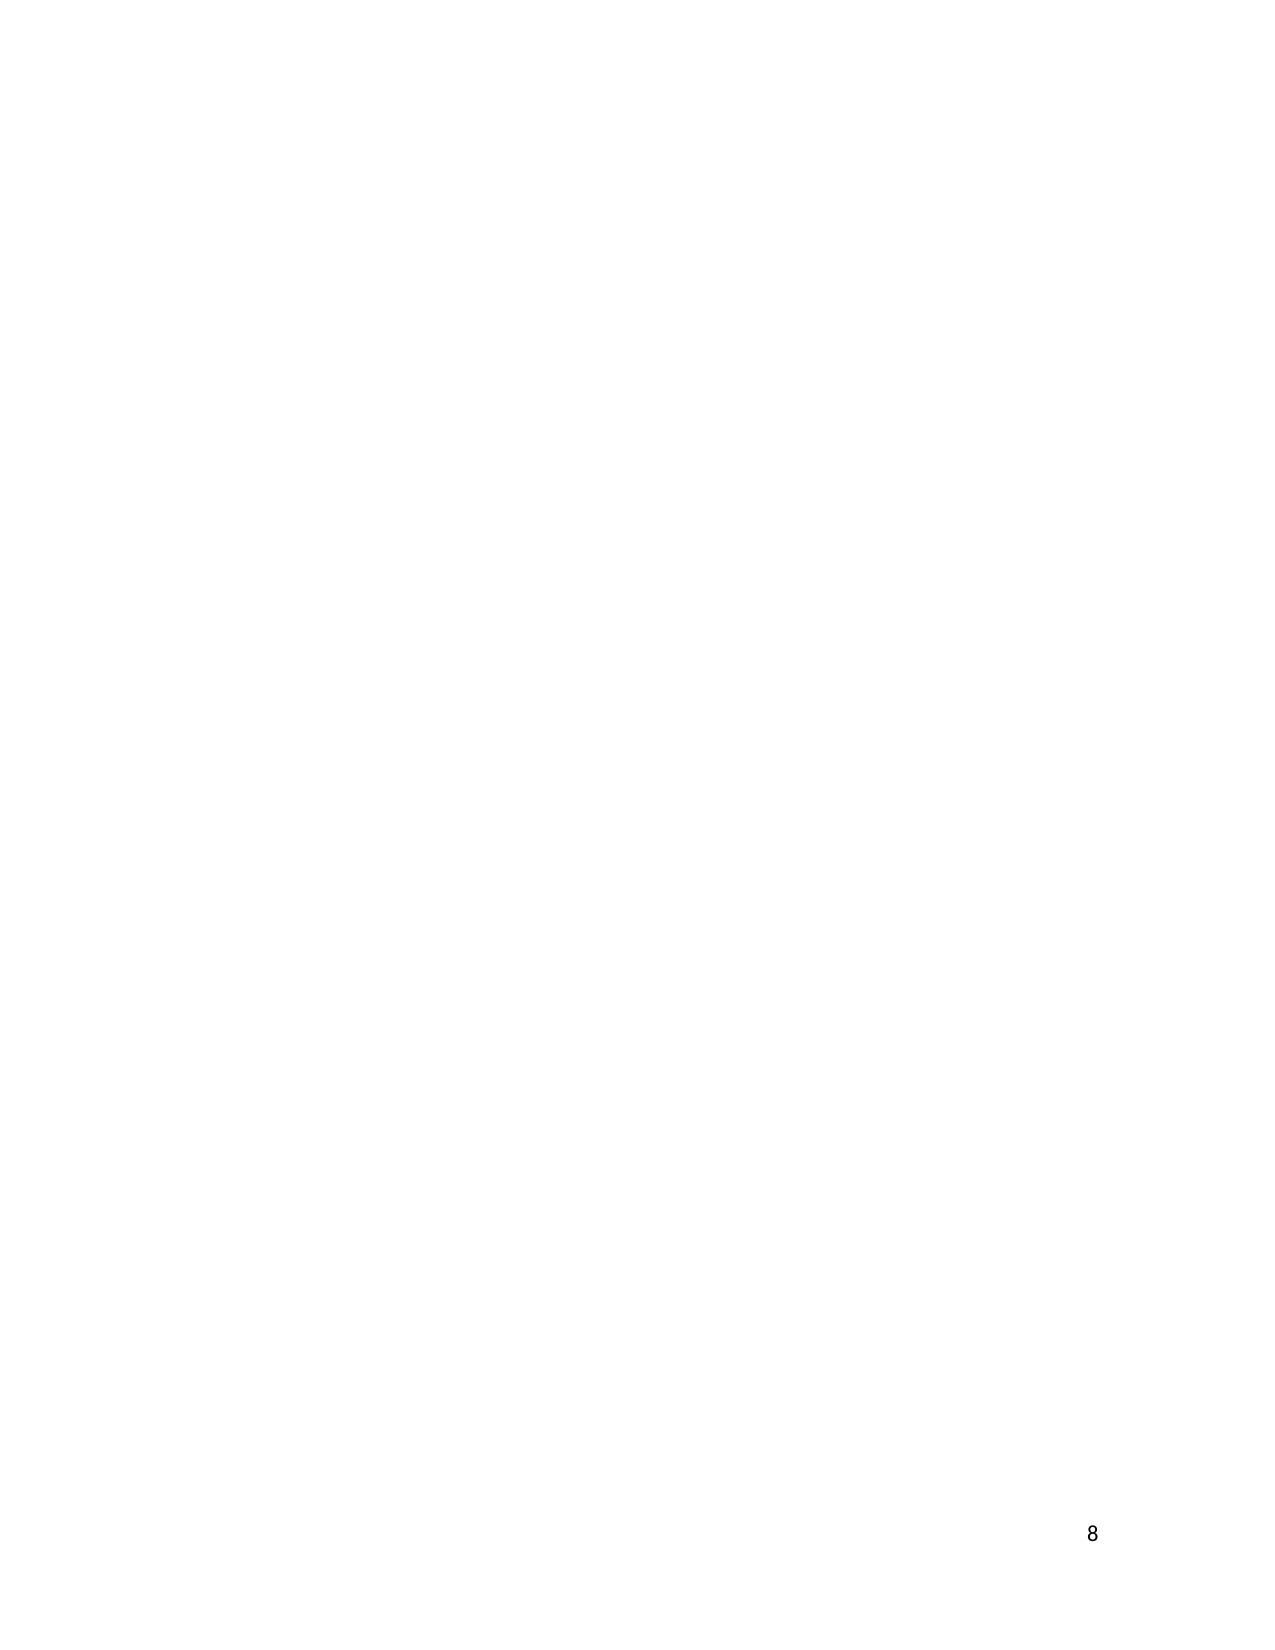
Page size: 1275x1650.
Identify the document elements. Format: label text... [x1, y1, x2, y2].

text 8 [164, 1519, 1098, 1548]
